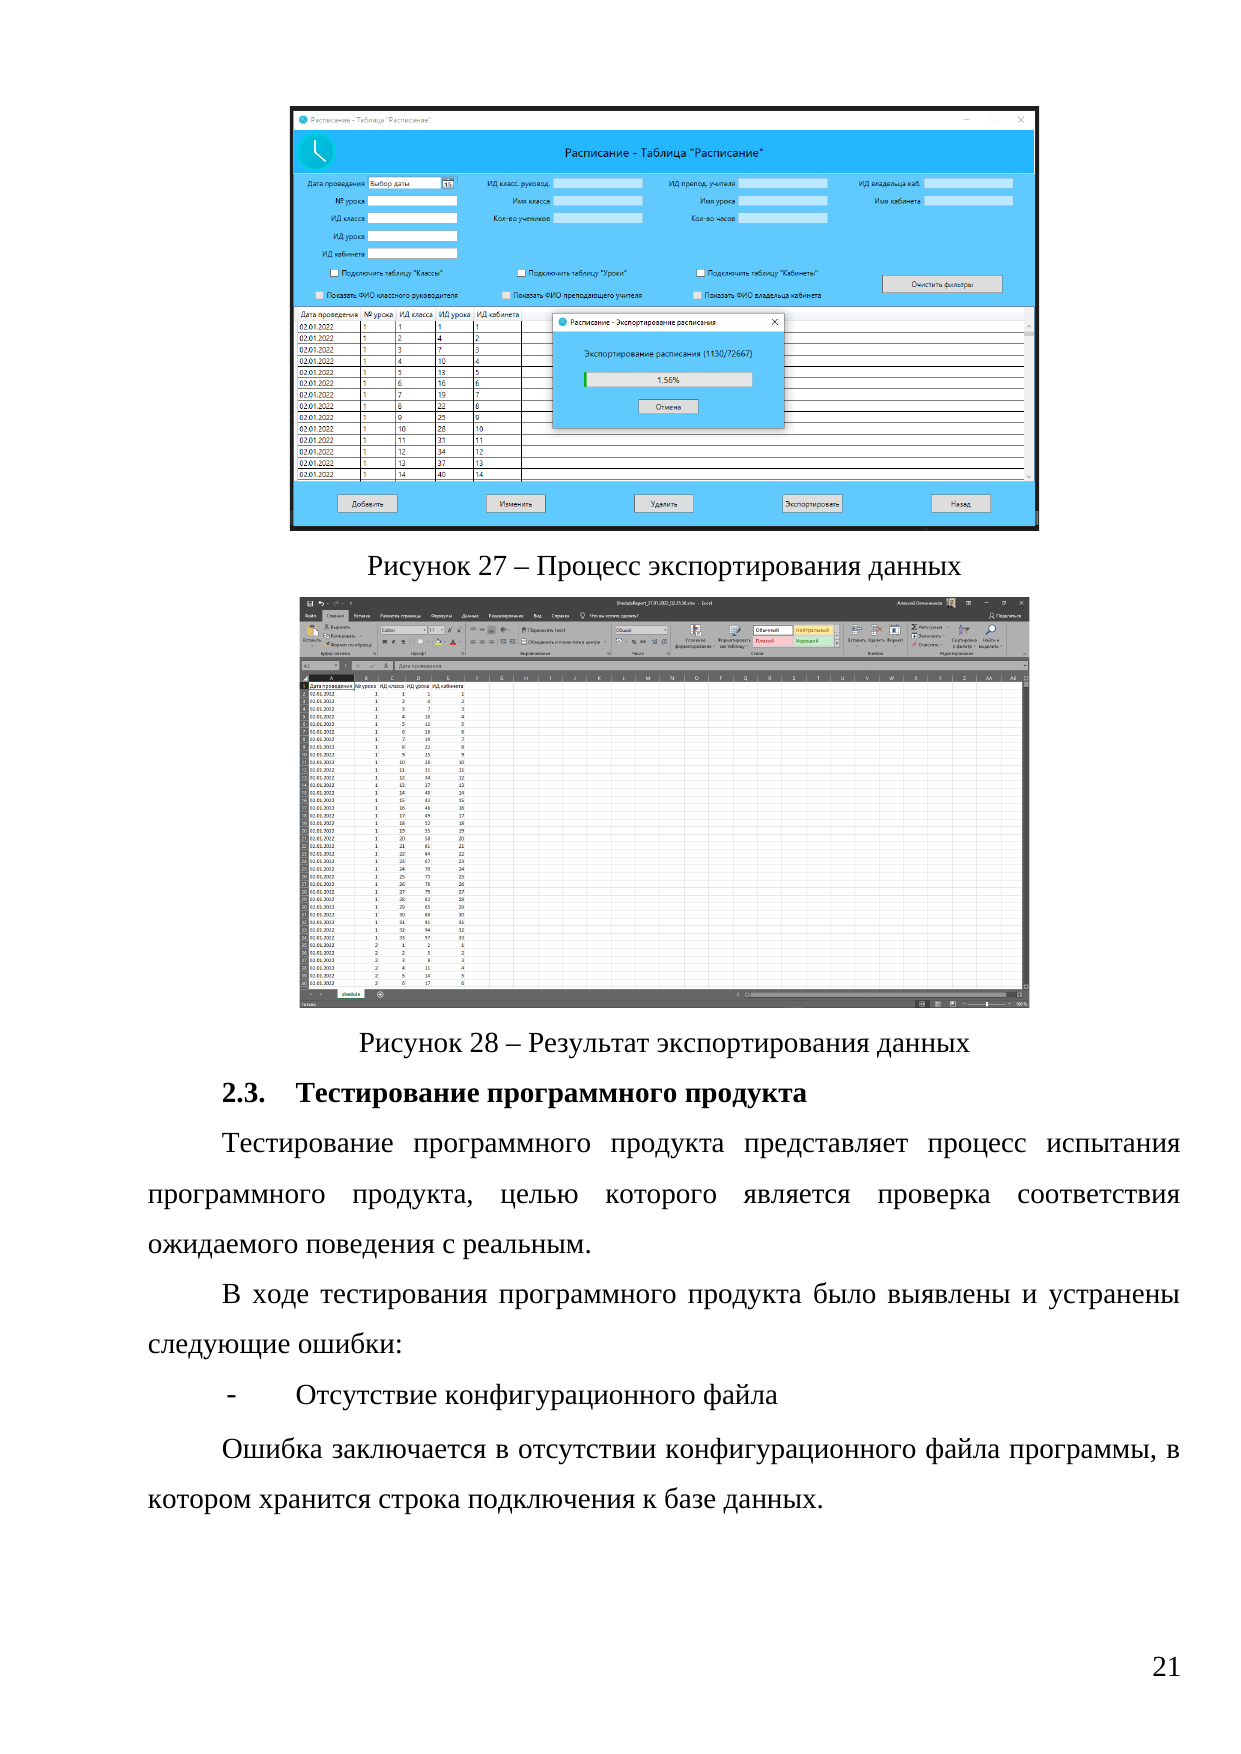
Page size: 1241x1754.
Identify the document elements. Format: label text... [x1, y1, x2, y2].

text Тестирование программного продукта представляет процесс испытания программного продукта, целью которого является проверка соответствия ожидаемого поведения с реальным. [148, 1125, 1181, 1259]
text Рисунок 28 – Результат экспортирования данных [148, 1025, 1181, 1058]
picture [289, 106, 1040, 531]
subtitle Тестирование программного продукта [148, 1075, 1181, 1109]
text Ошибка заключается в отсутствии конфигурационного файла программы, в котором хранится строка подключения к базе данных. [148, 1431, 1181, 1515]
text В ходе тестирования программного продукта было выявлены и устранены следующие ошибки: [148, 1276, 1181, 1360]
picture [299, 597, 1030, 1008]
text Рисунок 27 – Процесс экспортирования данных [148, 548, 1181, 581]
list Отсутствие конфигурационного файла [148, 1377, 1181, 1413]
